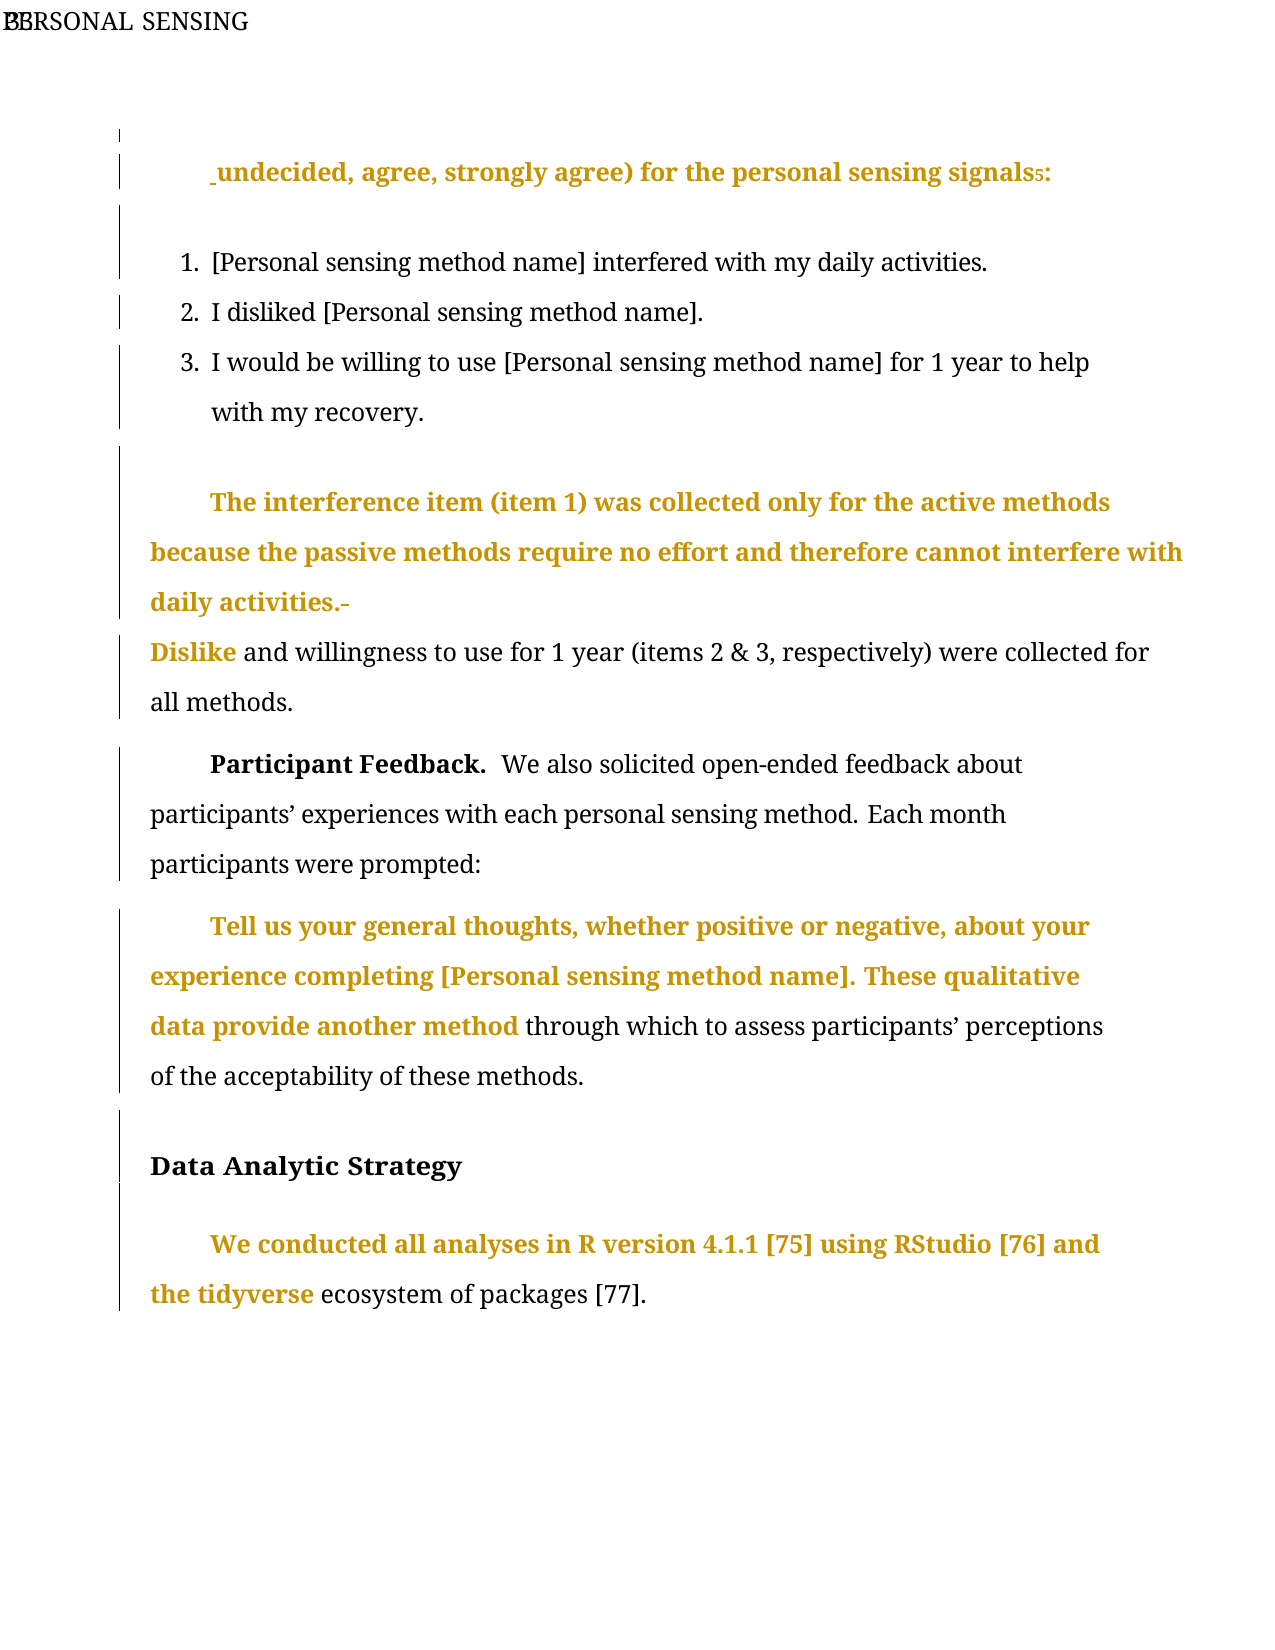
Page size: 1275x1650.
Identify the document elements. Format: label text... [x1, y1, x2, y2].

text Tell us your general thoughts, whether positive or negative, about your experience completing [Personal sensing method name]. These qualitative data provide another method through which to assess participants’ perceptions of the acceptability of these methods. [150, 909, 1126, 1093]
text We conducted all analyses in R version 4.1.1 [75] using RStudio [76] and the tidyverse ecosystem of packages [77]. [150, 1227, 1126, 1311]
text undecided, agree, strongly agree) for the personal sensing signals5: [150, 154, 1111, 188]
list I disliked [Personal sensing method name]. [180, 295, 1183, 329]
list I would be willing to use [Personal sensing method name] for 1 year to help with my recovery. [180, 345, 1114, 429]
text The interference item (item 1) was collected only for the active methods because the passive methods require no effort and therefore cannot interfere with daily activities. [150, 484, 1183, 619]
subtitle Data Analytic Strategy [150, 1148, 1183, 1182]
list [Personal sensing method name] interfered with my daily activities. [180, 245, 1183, 279]
text Participant Feedback. We also solicited open-ended feedback about participants’ experiences with each personal sensing method. Each month participants were prompted: [150, 747, 1119, 881]
text Dislike and willingness to use for 1 year (items 2 & 3, respectively) were collected for all methods. [150, 634, 1183, 719]
